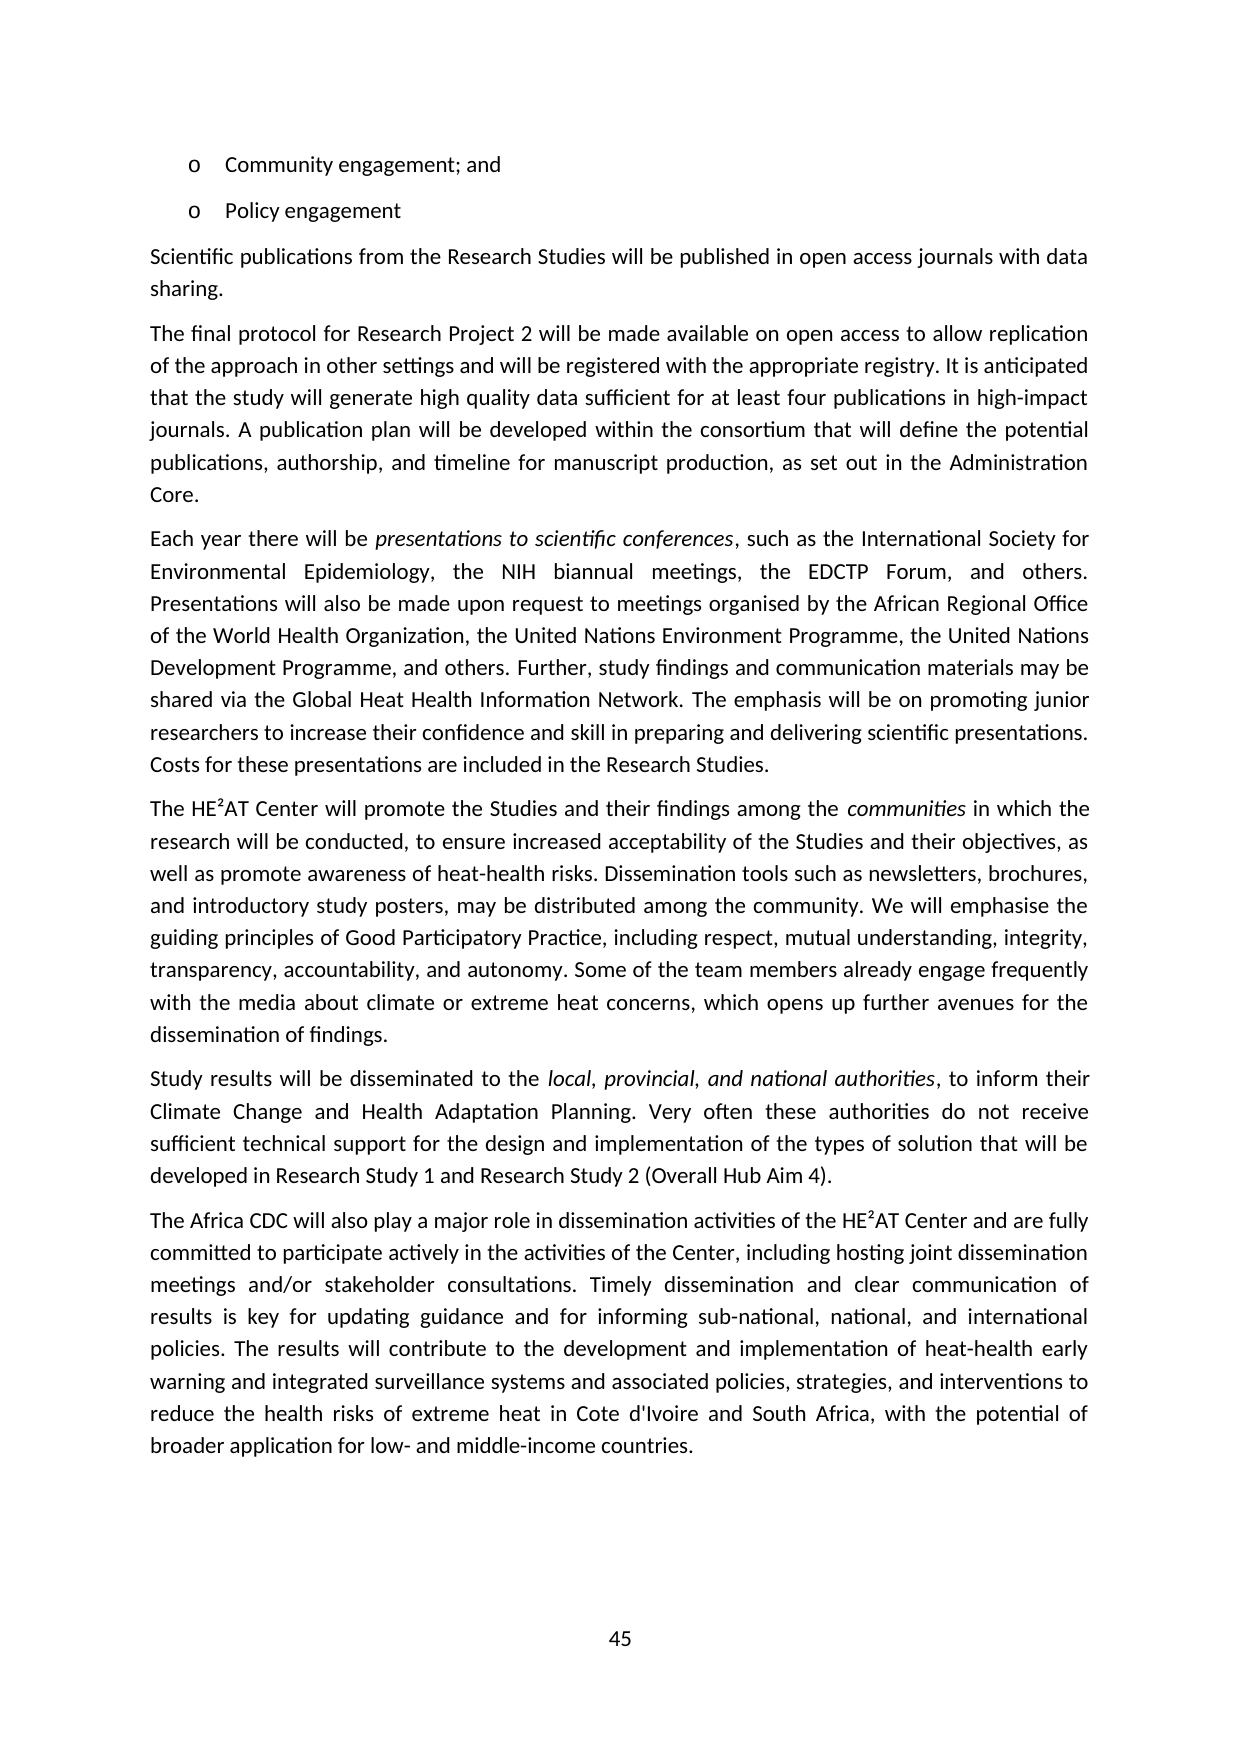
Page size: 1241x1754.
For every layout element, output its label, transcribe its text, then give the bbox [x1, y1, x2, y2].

text The HE²AT Center will promote the Studies and their findings among the communities in which the research will be conducted, to ensure increased acceptability of the Studies and their objectives, as well as promote awareness of heat-health risks. Dissemination tools such as newsletters, brochures, and introductory study posters, may be distributed among the community. We will emphasise the guiding principles of Good Participatory Practice, including respect, mutual understanding, integrity, transparency, accountability, and autonomy. Some of the team members already engage frequently with the media about climate or extreme heat concerns, which opens up further avenues for the dissemination of findings. [150, 794, 1090, 1048]
list Policy engagement [187, 196, 1090, 225]
text The Africa CDC will also play a major role in dissemination activities of the HE²AT Center and are fully committed to participate actively in the activities of the Center, including hosting joint dissemination meetings and/or stakeholder consultations. Timely dissemination and clear communication of results is key for updating guidance and for informing sub-national, national, and international policies. The results will contribute to the development and implementation of heat-health early warning and integrated surveillance systems and associated policies, strategies, and interventions to reduce the health risks of extreme heat in Cote d'Ivoire and South Africa, with the potential of broader application for low- and middle-income countries. [150, 1206, 1090, 1459]
list Community engagement; and [187, 150, 1090, 179]
text The final protocol for Research Project 2 will be made available on open access to allow replication of the approach in other settings and will be registered with the appropriate registry. It is anticipated that the study will generate high quality data sufficient for at least four publications in high-impact journals. A publication plan will be developed within the consortium that will define the potential publications, authorship, and timeline for manuscript production, as set out in the Administration Core. [150, 319, 1090, 508]
text Scientific publications from the Research Studies will be published in open access journals with data sharing. [150, 242, 1090, 302]
text Study results will be disseminated to the local, provincial, and national authorities, to inform their Climate Change and Health Adaptation Planning. Very often these authorities do not receive sufficient technical support for the design and implementation of the types of solution that will be developed in Research Study 1 and Research Study 2 (Overall Hub Aim 4). [150, 1064, 1090, 1189]
text Each year there will be presentations to scientific conferences, such as the International Society for Environmental Epidemiology, the NIH biannual meetings, the EDCTP Forum, and others. Presentations will also be made upon request to meetings organised by the African Regional Office of the World Health Organization, the United Nations Environment Programme, the United Nations Development Programme, and others. Further, study findings and communication materials may be shared via the Global Heat Health Information Network. The emphasis will be on promoting junior researchers to increase their confidence and skill in preparing and delivering scientific presentations. Costs for these presentations are included in the Research Studies. [150, 524, 1090, 778]
